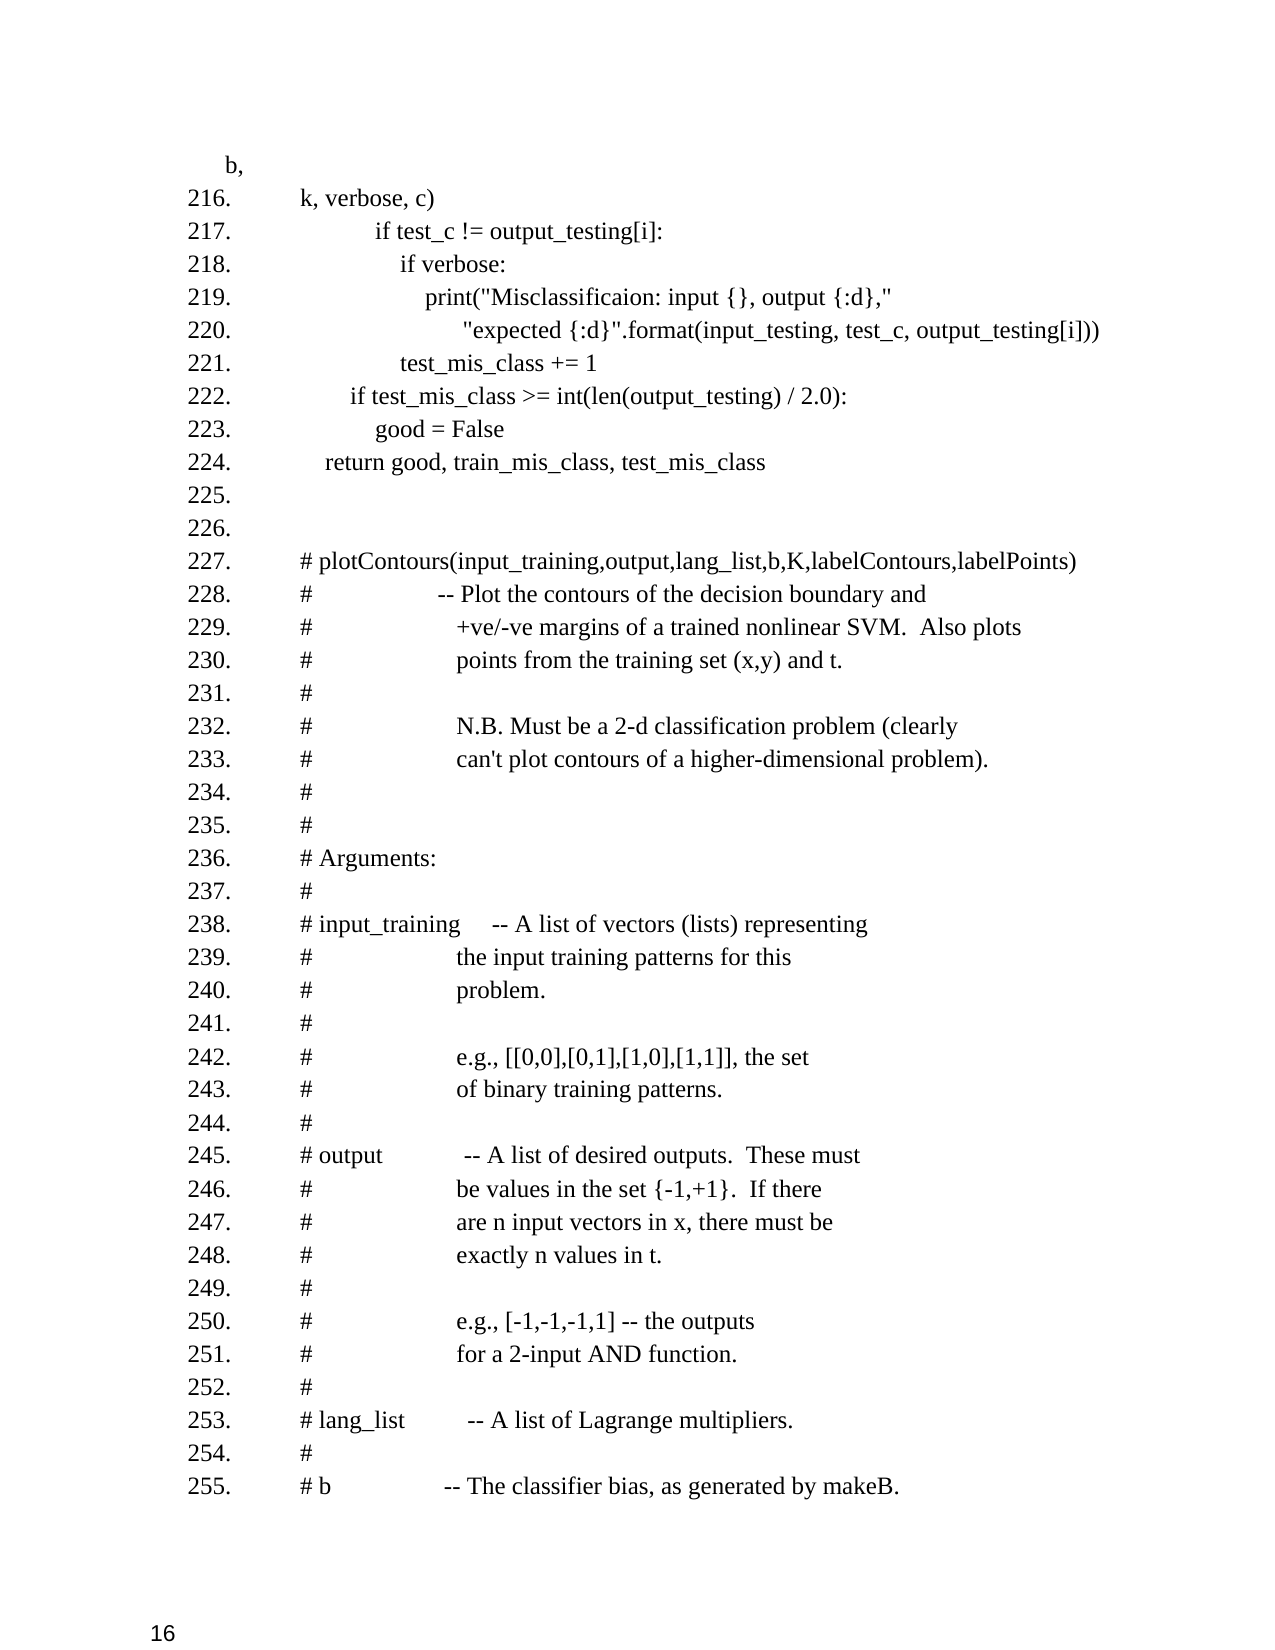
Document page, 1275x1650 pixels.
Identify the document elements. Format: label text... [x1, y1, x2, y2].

list # exactly n values in t. [187, 1240, 1125, 1268]
list # the input training patterns for this [187, 942, 1125, 971]
list # e.g., [[0,0],[0,1],[1,0],[1,1]], the set [187, 1042, 1125, 1070]
list # for a 2-input AND function. [187, 1339, 1125, 1367]
list # b -- The classifier bias, as generated by makeB. [187, 1471, 1125, 1499]
list # [187, 1372, 1125, 1401]
list # [187, 1273, 1125, 1301]
list # plotContours(input_training,output,lang_list,b,K,labelContours,labelPoints) [187, 546, 1125, 575]
list # input_training -- A list of vectors (lists) representing [187, 909, 1125, 938]
list "expected {:d}".format(input_testing, test_c, output_testing[i])) [187, 315, 1125, 344]
list # [187, 1438, 1125, 1467]
list # -- Plot the contours of the decision boundary and [187, 579, 1125, 608]
list test_mis_class += 1 [187, 348, 1125, 377]
list # e.g., [-1,-1,-1,1] -- the outputs [187, 1306, 1125, 1334]
list if test_c != output_testing[i]: [187, 216, 1125, 245]
list # of binary training patterns. [187, 1074, 1125, 1103]
list # Arguments: [187, 843, 1125, 872]
list # points from the training set (x,y) and t. [187, 645, 1125, 674]
list # N.B. Must be a 2-d classification problem (clearly [187, 711, 1125, 740]
list if test_mis_class >= int(len(output_testing) / 2.0): [187, 381, 1125, 410]
list # [187, 678, 1125, 707]
list # [187, 1108, 1125, 1136]
list # [187, 810, 1125, 839]
list # are n input vectors in x, there must be [187, 1207, 1125, 1235]
list return good, train_mis_class, test_mis_class [187, 447, 1125, 476]
list # [187, 1008, 1125, 1037]
list # be values in the set {-1,+1}. If there [187, 1174, 1125, 1202]
list print("Misclassificaion: input {}, output {:d}," [187, 282, 1125, 311]
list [187, 150, 1125, 179]
list k, verbose, c) [187, 183, 1125, 212]
list # output -- A list of desired outputs. These must [187, 1141, 1125, 1169]
list if verbose: [187, 249, 1125, 278]
list good = False [187, 414, 1125, 443]
list # problem. [187, 976, 1125, 1004]
list # [187, 777, 1125, 806]
list # can't plot contours of a higher-dimensional problem). [187, 744, 1125, 773]
list # [187, 876, 1125, 905]
list # lang_list -- A list of Lagrange multipliers. [187, 1405, 1125, 1433]
list # +ve/-ve margins of a trained nonlinear SVM. Also plots [187, 612, 1125, 641]
